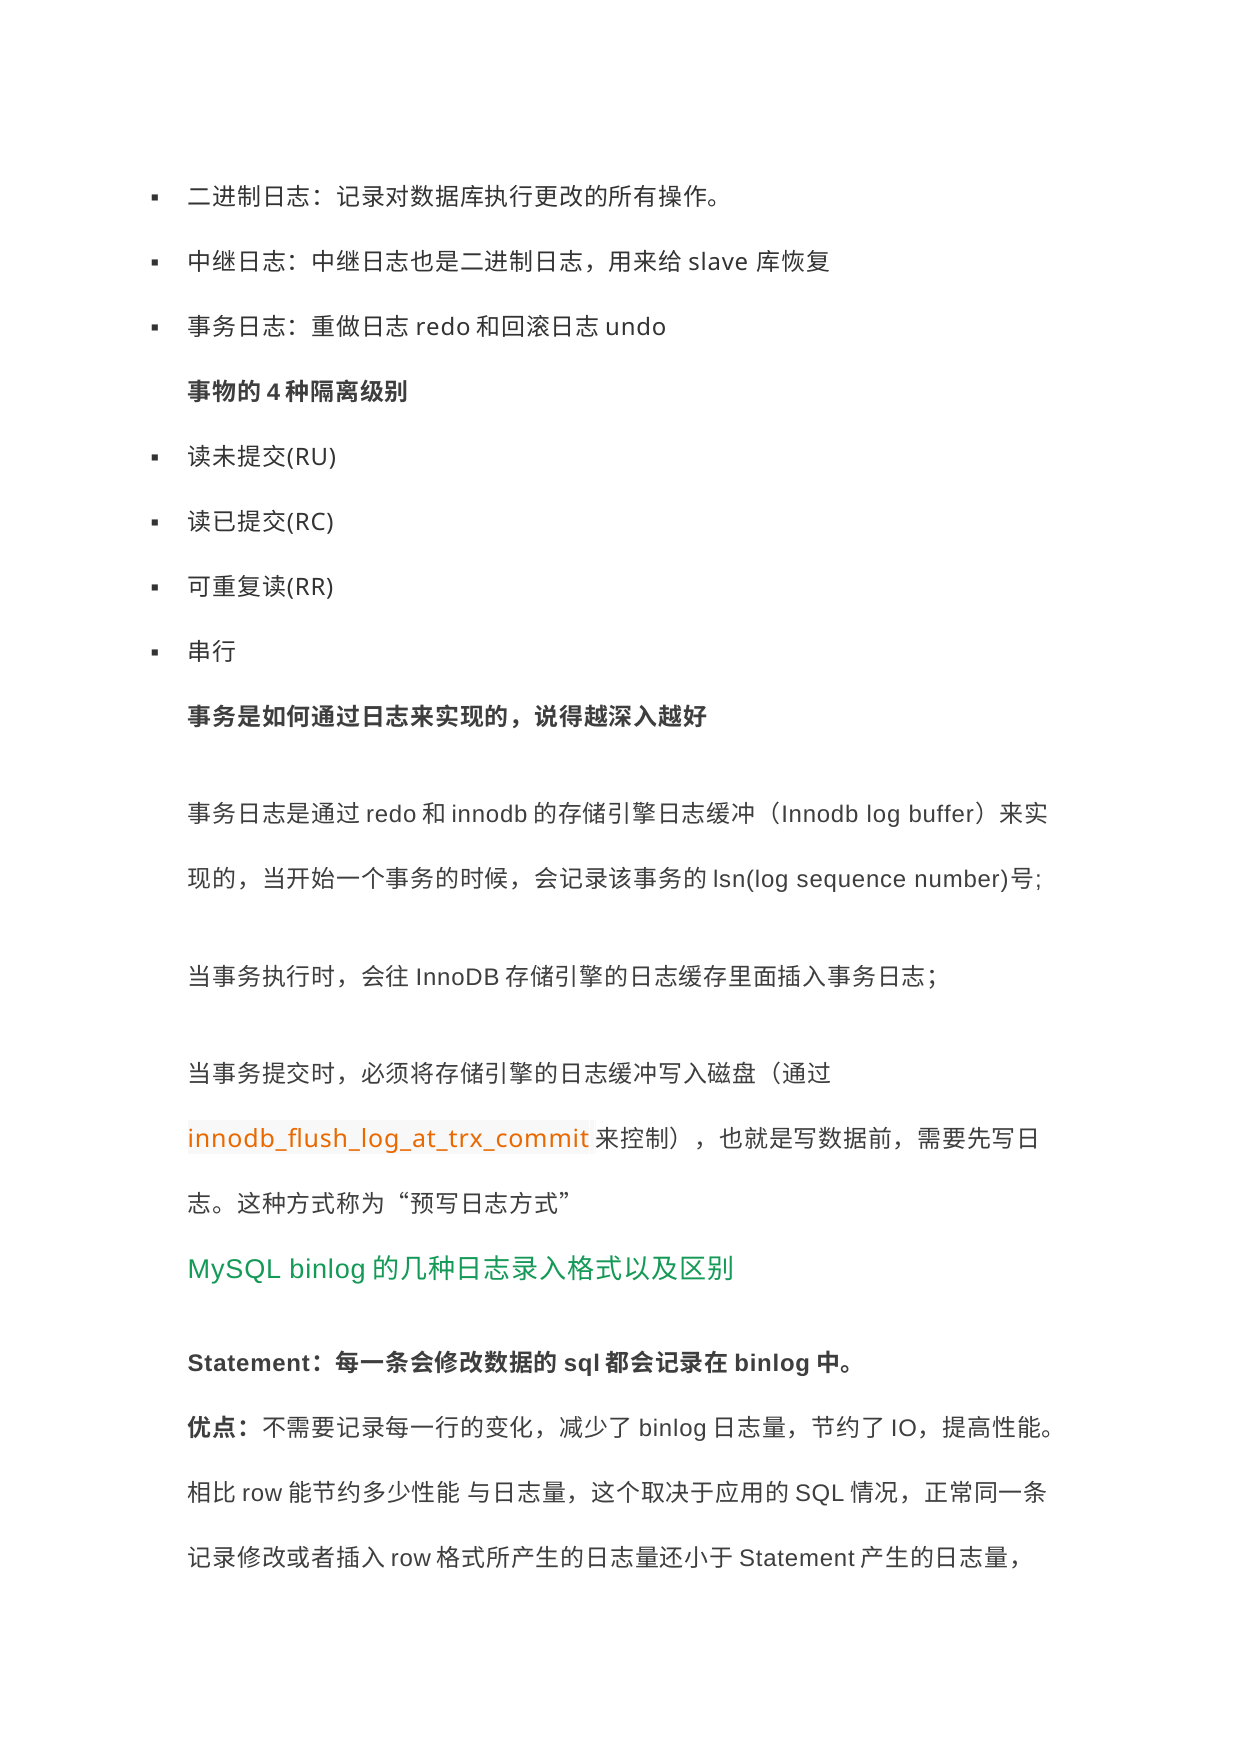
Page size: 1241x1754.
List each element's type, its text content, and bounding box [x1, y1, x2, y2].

text 优点：不需要记录每一行的变化，减少了binlog日志量，节约了IO，提高性能。 [187, 1393, 1053, 1458]
list 二进制日志：记录对数据库执行更改的所有操作。 [150, 162, 1053, 227]
list 读未提交(RU) [150, 422, 1053, 487]
list 可重复读(RR) [150, 552, 1053, 617]
list 事务日志：重做日志redo和回滚日志undo [150, 292, 1053, 357]
text 事物的4种隔离级别 [187, 357, 1053, 422]
list 串行 [150, 617, 1053, 682]
subtitle MySQL binlog的几种日志录入格式以及区别 [187, 1234, 1053, 1299]
list 中继日志：中继日志也是二进制日志，用来给slave 库恢复 [150, 227, 1053, 292]
text Statement：每一条会修改数据的sql都会记录在binlog中。 [187, 1328, 1053, 1393]
text 事务是如何通过日志来实现的，说得越深入越好 [187, 682, 1053, 747]
list 读已提交(RC) [150, 487, 1053, 552]
text 事务日志是通过redo和innodb的存储引擎日志缓冲（Innodb log buffer）来实现的，当开始一个事务的时候，会记录该事务的lsn(log sequence number)号; [187, 779, 1053, 909]
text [187, 1458, 1053, 1588]
text 当事务执行时，会往InnoDB存储引擎的日志缓存里面插入事务日志； [187, 942, 1053, 1007]
text 当事务提交时，必须将存储引擎的日志缓冲写入磁盘（通过innodb_flush_log_at_trx_commit来控制），也就是写数据前，需要先写日志。这种方式称为“预写日志方式” [187, 1039, 1053, 1234]
